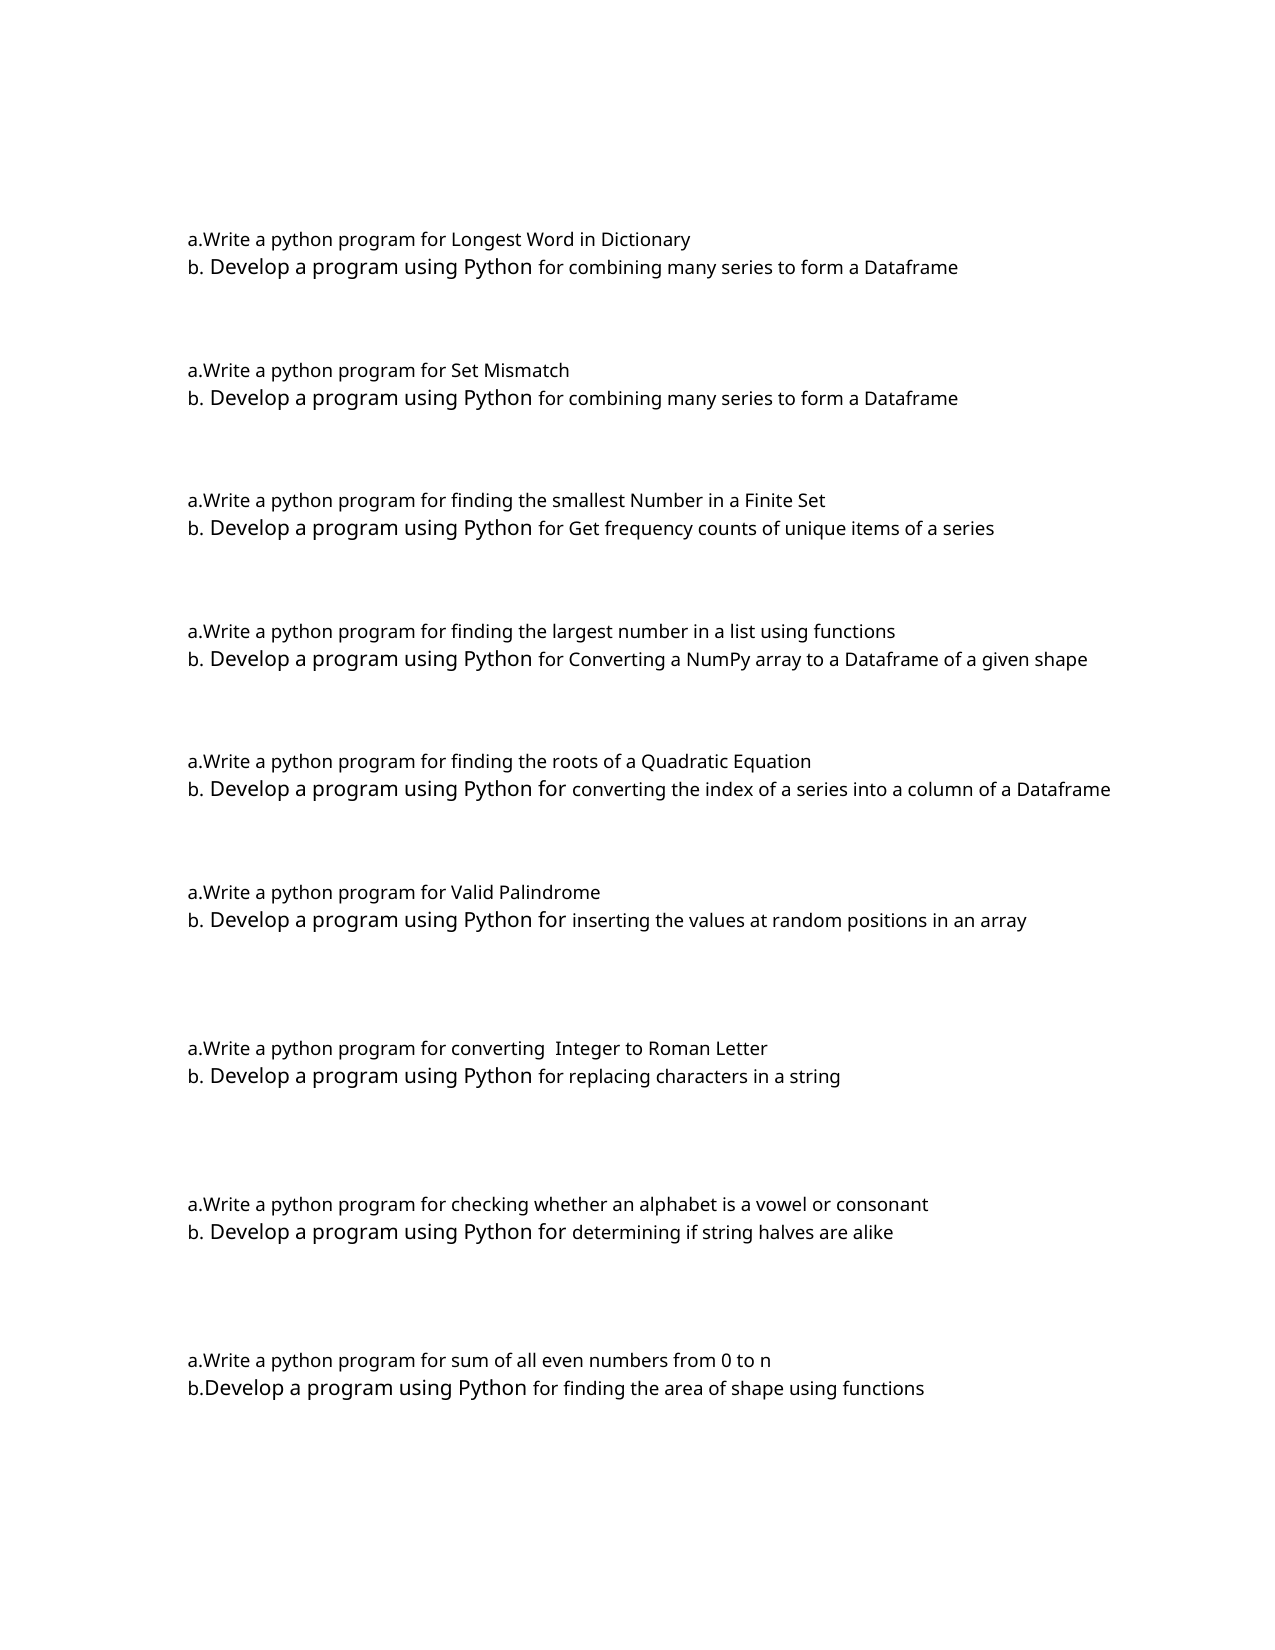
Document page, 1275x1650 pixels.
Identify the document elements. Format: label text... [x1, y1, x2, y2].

text b. Develop a program using Python for combining many series to form a Dataframe [187, 252, 1116, 281]
text a.Write a python program for checking whether an alphabet is a vowel or consonant [187, 1191, 1116, 1217]
text a.Write a python program for finding the smallest Number in a Finite Set [187, 488, 1116, 513]
text b. Develop a program using Python for replacing characters in a string [187, 1061, 1116, 1089]
text b. Develop a program using Python for combining many series to form a Dataframe [187, 383, 1116, 411]
text a.Write a python program for finding the largest number in a list using functions [187, 618, 1116, 644]
text b. Develop a program using Python for determining if string halves are alike [187, 1217, 1116, 1245]
text b. Develop a program using Python for Converting a NumPy array to a Dataframe of a given shape [187, 644, 1116, 672]
text a.Write a python program for Longest Word in Dictionary [187, 227, 1116, 252]
text b. Develop a program using Python for Get frequency counts of unique items of a series [187, 513, 1116, 542]
text a.Write a python program for Valid Palindrome [187, 879, 1116, 905]
text a.Write a python program for Set Mismatch [187, 357, 1116, 383]
text b. Develop a program using Python for inserting the values at random positions in an array [187, 905, 1116, 933]
text a.Write a python program for sum of all even numbers from 0 to n [187, 1347, 1116, 1373]
text b.Develop a program using Python for finding the area of shape using functions [187, 1373, 1116, 1401]
text a.Write a python program for converting Integer to Roman Letter [187, 1035, 1116, 1061]
text b. Develop a program using Python for converting the index of a series into a column of a Dataframe [187, 774, 1116, 803]
text a.Write a python program for finding the roots of a Quadratic Equation [187, 749, 1116, 774]
